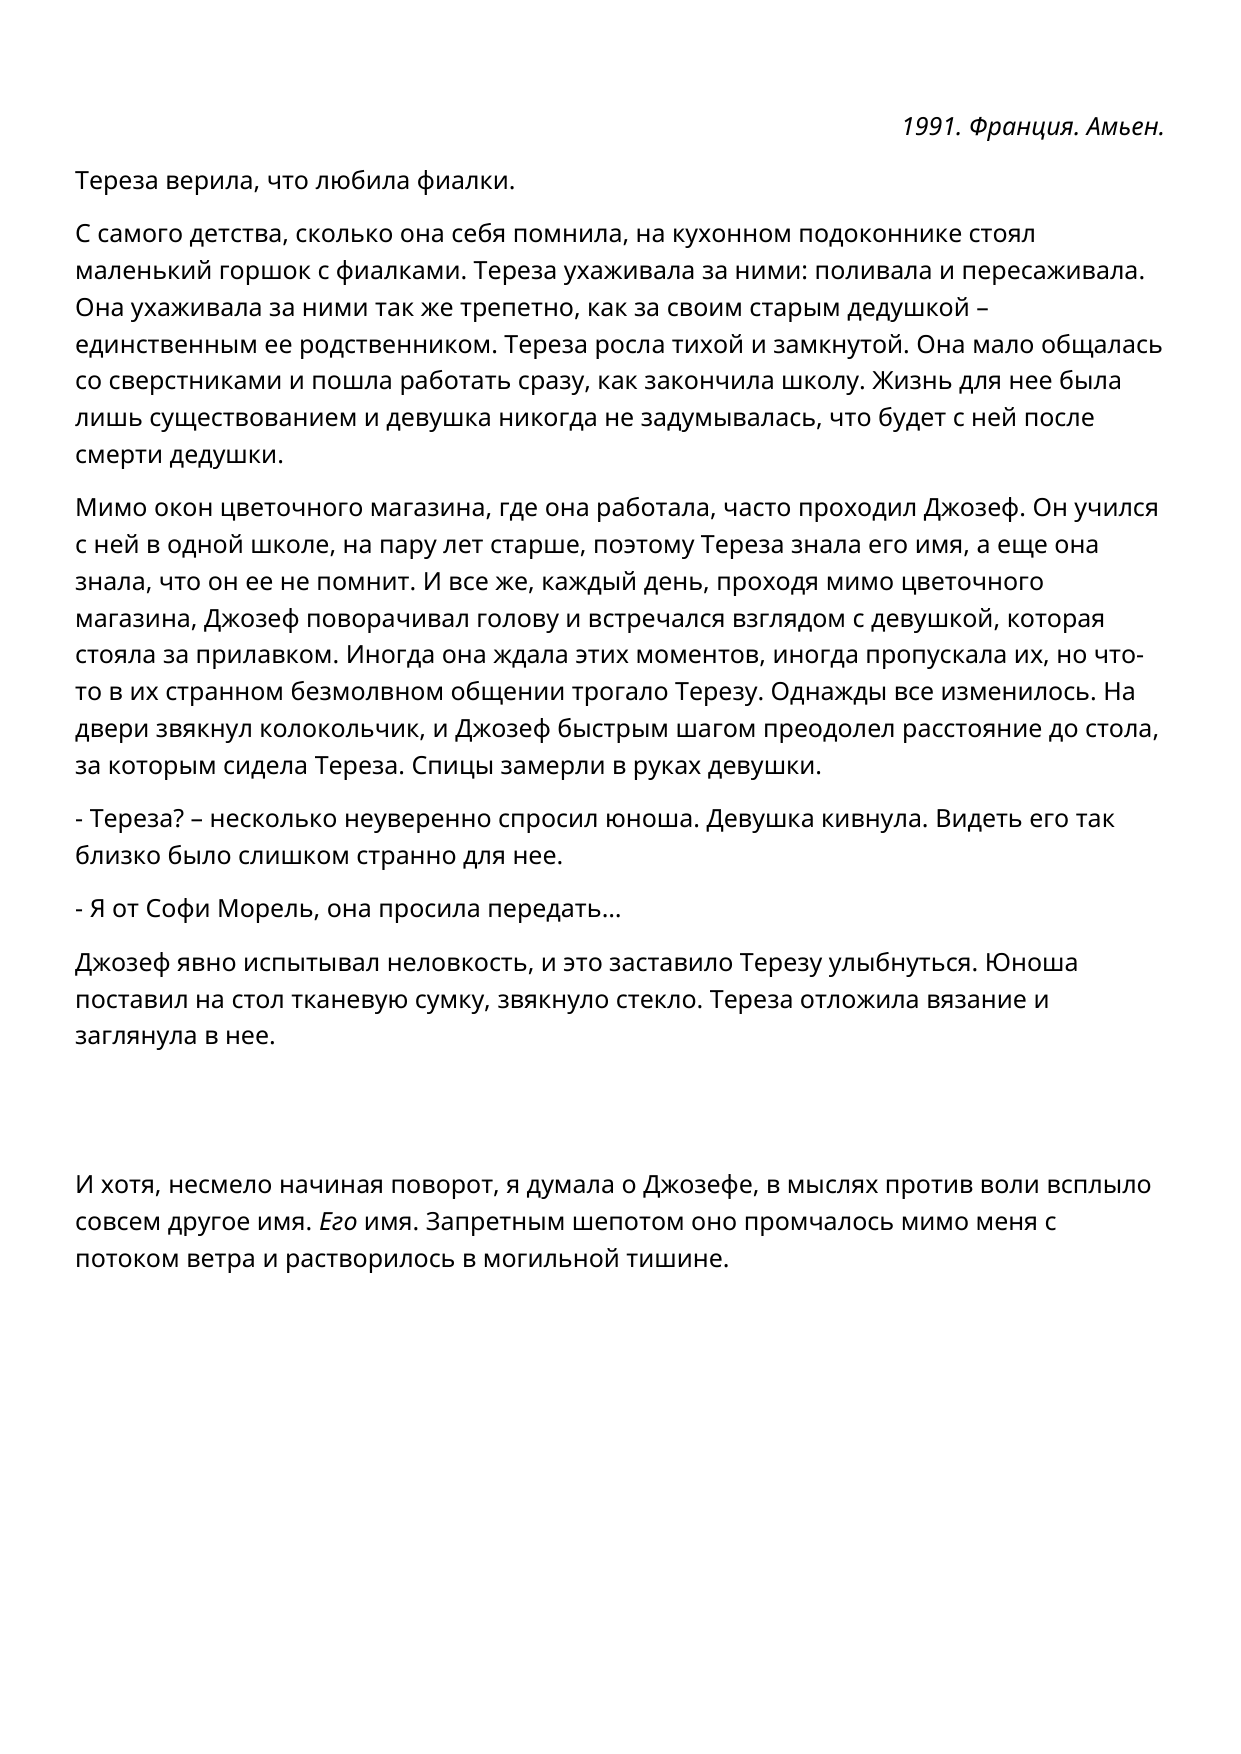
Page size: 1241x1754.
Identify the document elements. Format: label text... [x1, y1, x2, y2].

text С самого детства, сколько она себя помнила, на кухонном подоконнике стоял маленький горшок с фиалками. Тереза ухаживала за ними: поливала и пересаживала. Она ухаживала за ними так же трепетно, как за своим старым дедушкой – единственным ее родственником. Тереза росла тихой и замкнутой. Она мало общалась со сверстниками и пошла работать сразу, как закончила школу. Жизнь для нее была лишь существованием и девушка никогда не задумывалась, что будет с ней после смерти дедушки. [75, 216, 1165, 471]
text 1991. Франция. Амьен. [75, 109, 1165, 143]
text И хотя, несмело начиная поворот, я думала о Джозефе, в мыслях против воли всплыло совсем другое имя. Его имя. Запретным шепотом оно промчалось мимо меня с потоком ветра и растворилось в могильной тишине. [75, 1167, 1165, 1274]
text - Тереза? – несколько неуверенно спросил юноша. Девушка кивнула. Видеть его так близко было слишком странно для нее. [75, 801, 1165, 872]
text Тереза верила, что любила фиалки. [75, 162, 1165, 197]
text - Я от Софи Морель, она просила передать… [75, 891, 1165, 925]
text Мимо окон цветочного магазина, где она работала, часто проходил Джозеф. Он учился с ней в одной школе, на пару лет старше, поэтому Тереза знала его имя, а еще она знала, что он ее не помнит. И все же, каждый день, проходя мимо цветочного магазина, Джозеф поворачивал голову и встречался взглядом с девушкой, которая стояла за прилавком. Иногда она ждала этих моментов, иногда пропускала их, но что-то в их странном безмолвном общении трогало Терезу. Однажды все изменилось. На двери звякнул колокольчик, и Джозеф быстрым шагом преодолел расстояние до стола, за которым сидела Тереза. Спицы замерли в руках девушки. [75, 490, 1165, 781]
text Джозеф явно испытывал неловкость, и это заставило Терезу улыбнуться. Юноша поставил на стол тканевую сумку, звякнуло стекло. Тереза отложила вязание и заглянула в нее. [75, 944, 1165, 1052]
